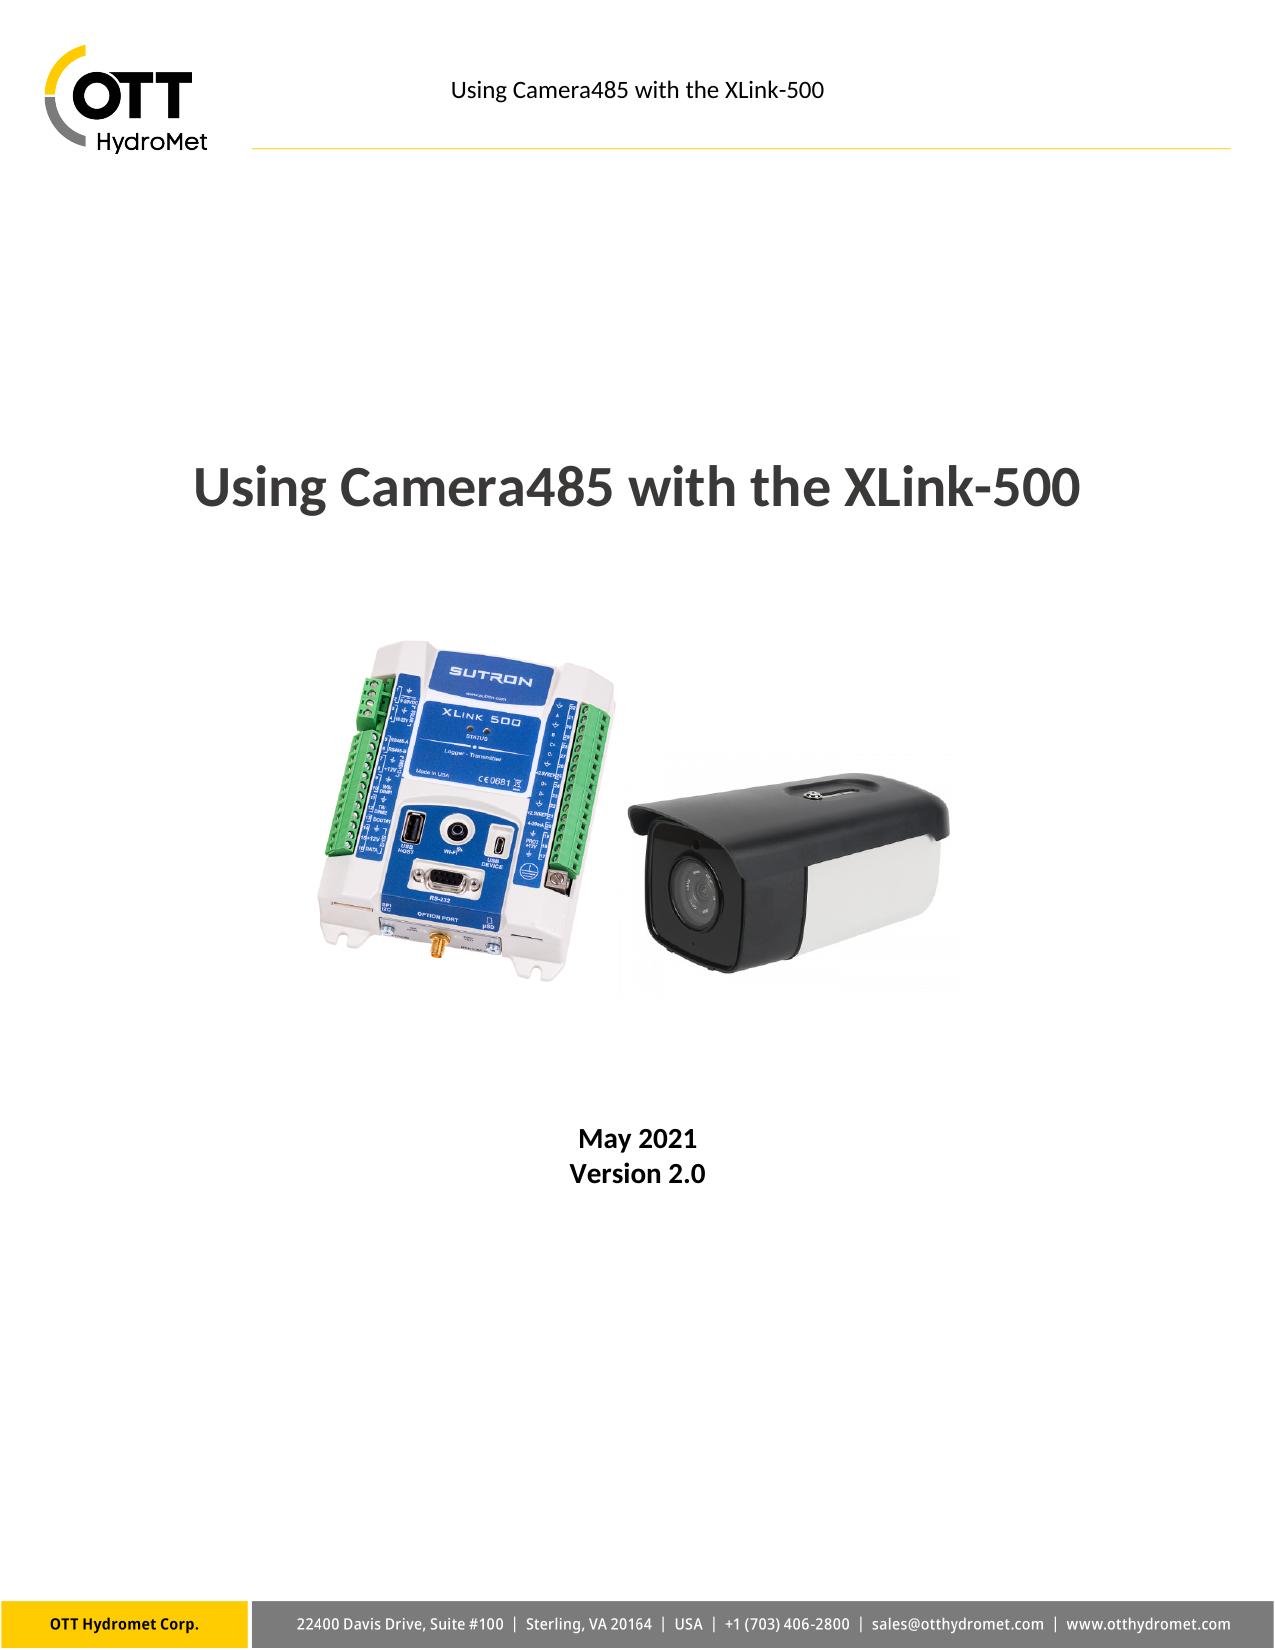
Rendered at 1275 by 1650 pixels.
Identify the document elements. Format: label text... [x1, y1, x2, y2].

text Version 2.0 [148, 1155, 1127, 1191]
text May 2021 [148, 1120, 1127, 1155]
subtitle Using Camera485 with the XLink-500 [148, 450, 1127, 521]
picture [1, 1, 1274, 1648]
